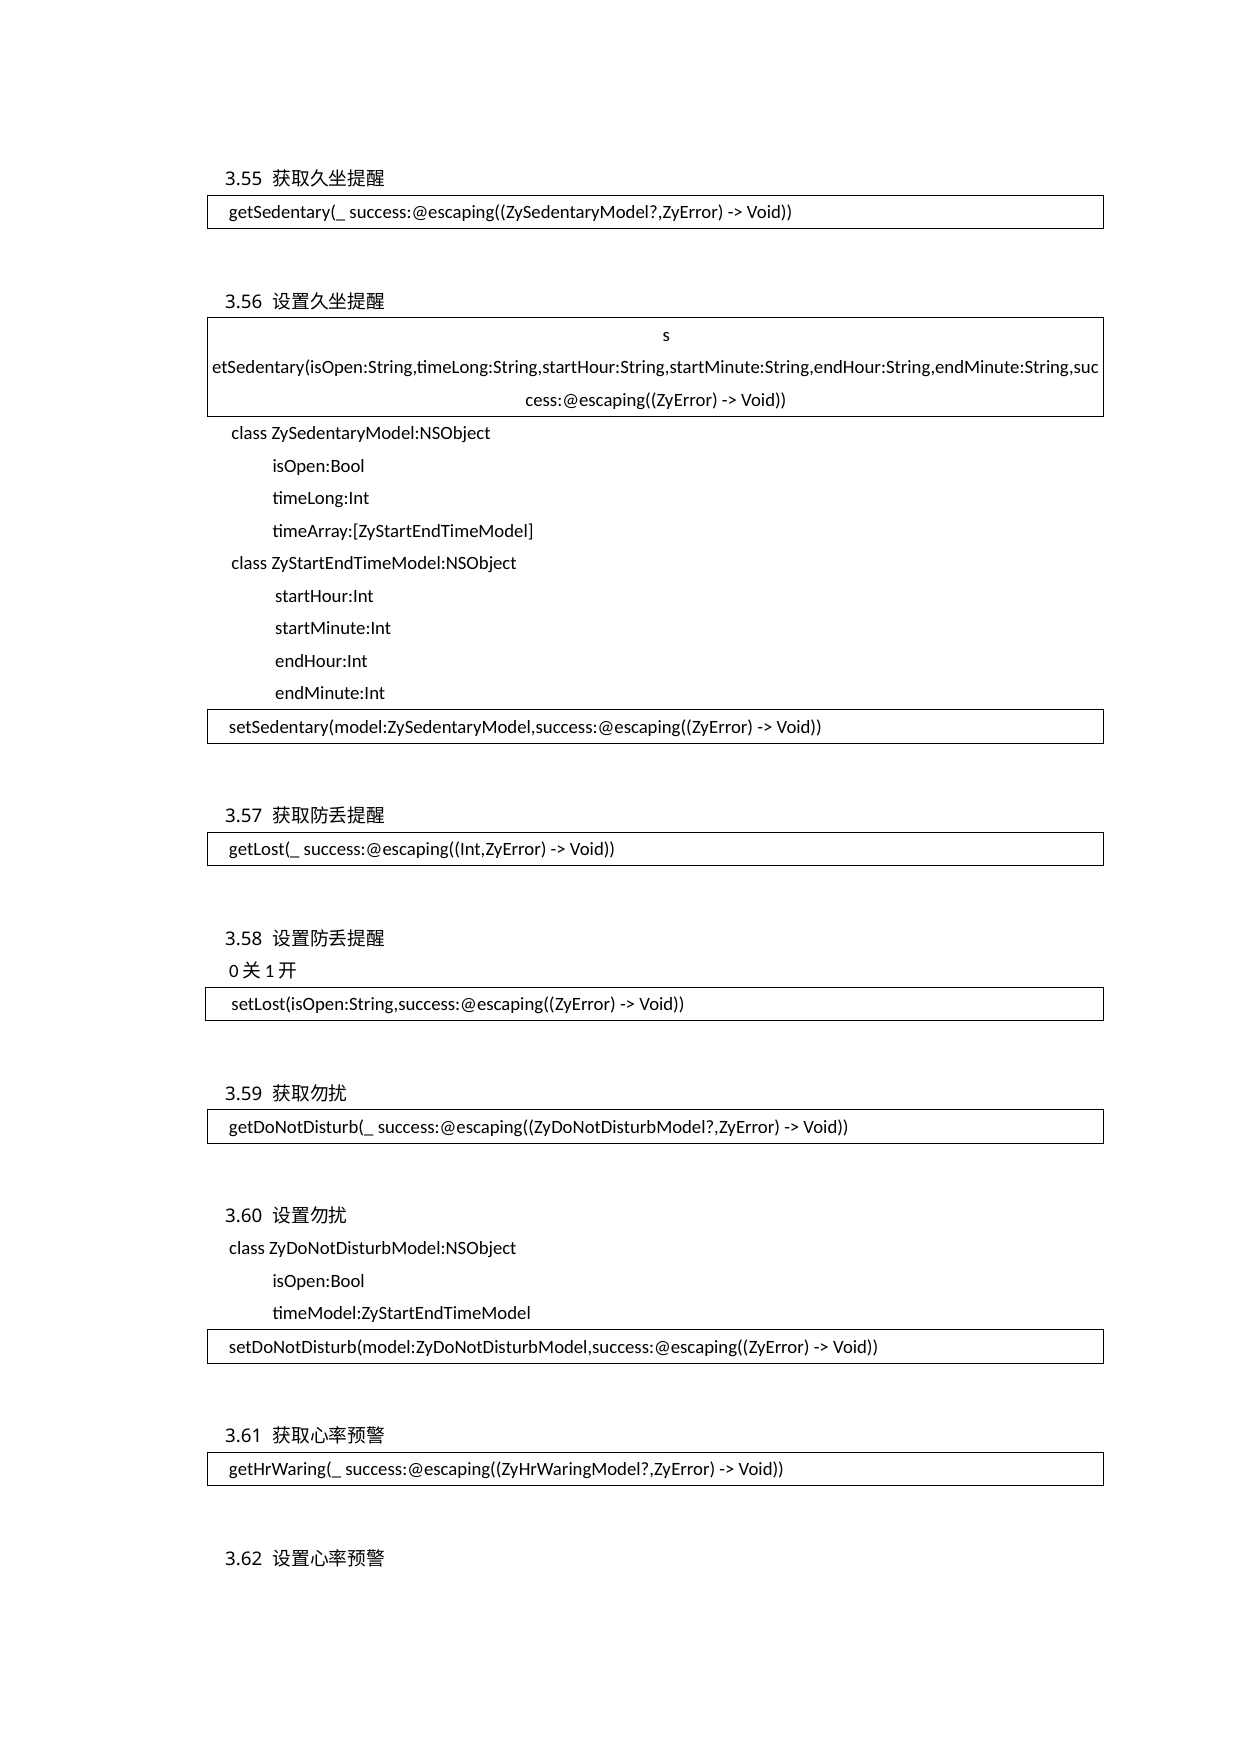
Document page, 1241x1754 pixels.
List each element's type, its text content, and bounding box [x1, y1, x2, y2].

list setLost(isOpen:String,success:@escaping((ZyError) -> Void)) [206, 988, 1103, 1020]
list class ZyDoNotDisturbModel:NSObject [229, 1232, 1087, 1264]
list setDoNotDisturb(model:ZyDoNotDisturbModel,success:@escaping((ZyError) -> Void)) [208, 1330, 1103, 1363]
text 获取久坐提醒 [225, 162, 1087, 194]
text 获取防丢提醒 [225, 799, 1087, 832]
list startMinute:Int [231, 612, 1087, 644]
list getLost(_ success:@escaping((Int,ZyError) -> Void)) [208, 833, 1103, 865]
list isOpen:Bool [229, 449, 1087, 482]
text 设置心率预警 [225, 1542, 1087, 1574]
list isOpen:Bool [229, 1264, 1087, 1297]
list timeLong:Int [229, 482, 1087, 514]
text 获取勿扰 [225, 1077, 1087, 1109]
list endHour:Int [231, 644, 1087, 677]
list startHour:Int [231, 579, 1087, 612]
text 设置防丢提醒 [225, 922, 1087, 954]
list 0关1开 [229, 954, 1087, 987]
list getDoNotDisturb(_ success:@escaping((ZyDoNotDisturbModel?,ZyError) -> Void)) [208, 1110, 1103, 1143]
list class ZySedentaryModel:NSObject [187, 417, 1087, 449]
list timeArray:[ZyStartEndTimeModel] [229, 514, 1087, 547]
text 设置勿扰 [225, 1199, 1087, 1232]
text 获取心率预警 [225, 1419, 1087, 1452]
list class ZyStartEndTimeModel:NSObject [187, 547, 1087, 579]
list endMinute:Int [231, 677, 1087, 709]
list getHrWaring(_ success:@escaping((ZyHrWaringModel?,ZyError) -> Void)) [208, 1453, 1103, 1485]
list timeModel:ZyStartEndTimeModel [229, 1297, 1087, 1329]
list getSedentary(_ success:@escaping((ZySedentaryModel?,ZyError) -> Void)) [208, 196, 1103, 228]
list setSedentary(isOpen:String,timeLong:String,startHour:String,startMinute:String,endHour:String,endMinute:String,success:@escaping((ZyError) -> Void)) [208, 318, 1103, 416]
text 设置久坐提醒 [225, 284, 1087, 317]
list setSedentary(model:ZySedentaryModel,success:@escaping((ZyError) -> Void)) [208, 710, 1103, 743]
